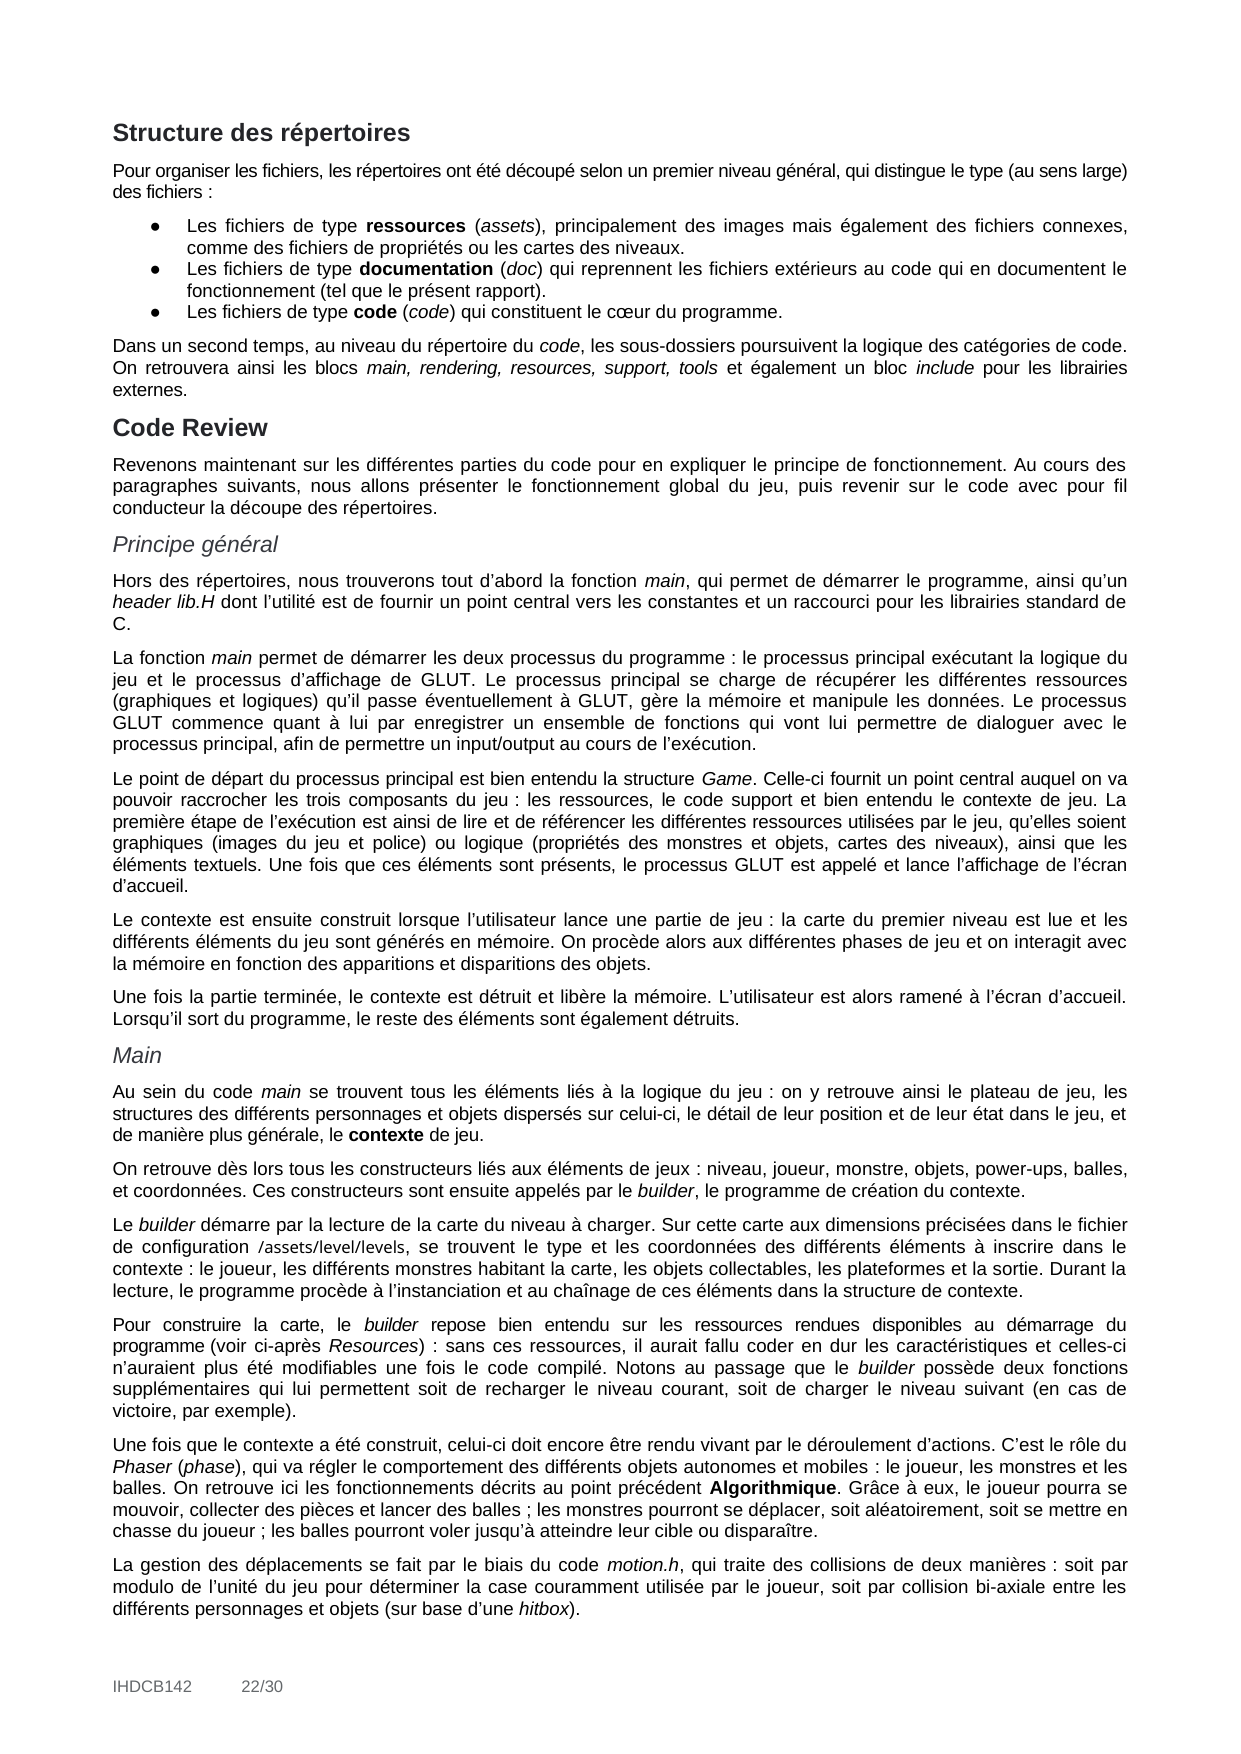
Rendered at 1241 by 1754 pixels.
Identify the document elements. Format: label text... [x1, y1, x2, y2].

text Le point de départ du processus principal est bien entendu la structure Game. Celle-ci fournit un point central auquel on va pouvoir raccrocher les trois composants du jeu : les ressources, le code support et bien entendu le contexte de jeu. La première étape de l’exécution est ainsi de lire et de référencer les différentes ressources utilisées par le jeu, qu’elles soient graphiques (images du jeu et police) ou logique (propriétés des monstres et objets, cartes des niveaux), ainsi que les éléments textuels. Une fois que ces éléments sont présents, le processus GLUT est appelé et lance l’affichage de l’écran d’accueil. [112, 767, 1128, 897]
text Au sein du code main se trouvent tous les éléments liés à la logique du jeu : on y retrouve ainsi le plateau de jeu, les structures des différents personnages et objets dispersés sur celui-ci, le détail de leur position et de leur état dans le jeu, et de manière plus générale, le contexte de jeu. [112, 1081, 1128, 1146]
text Pour construire la carte, le builder repose bien entendu sur les ressources rendues disponibles au démarrage du programme (voir ci-après Resources) : sans ces ressources, il aurait fallu coder en dur les caractéristiques et celles-ci n’auraient plus été modifiables une fois le code compilé. Notons au passage que le builder possède deux fonctions supplémentaires qui lui permettent soit de recharger le niveau courant, soit de charger le niveau suivant (en cas de victoire, par exemple). [112, 1313, 1128, 1421]
text Hors des répertoires, nous trouverons tout d’abord la fonction main, qui permet de démarrer le programme, ainsi qu’un header lib.H dont l’utilité est de fournir un point central vers les constantes et un raccourci pour les librairies standard de C. [112, 570, 1128, 634]
list Les fichiers de type ressources (assets), principalement des images mais également des fichiers connexes, comme des fichiers de propriétés ou les cartes des niveaux. [149, 215, 1128, 258]
text Une fois que le contexte a été construit, celui-ci doit encore être rendu vivant par le déroulement d’actions. C’est le rôle du Phaser (phase), qui va régler le comportement des différents objets autonomes et mobiles : le joueur, les monstres et les balles. On retrouve ici les fonctionnements décrits au point précédent Algorithmique. Grâce à eux, le joueur pourra se mouvoir, collecter des pièces et lancer des balles ; les monstres pourront se déplacer, soit aléatoirement, soit se mettre en chasse du joueur ; les balles pourront voler jusqu’à atteindre leur cible ou disparaître. [112, 1434, 1128, 1542]
subtitle Code Review [112, 412, 1128, 441]
text Le contexte est ensuite construit lorsque l’utilisateur lance une partie de jeu : la carte du premier niveau est lue et les différents éléments du jeu sont générés en mémoire. On procède alors aux différentes phases de jeu et on interagit avec la mémoire en fonction des apparitions et disparitions des objets. [112, 909, 1128, 974]
text Une fois la partie terminée, le contexte est détruit et libère la mémoire. L’utilisateur est alors ramené à l’écran d’accueil. Lorsqu’il sort du programme, le reste des éléments sont également détruits. [112, 986, 1128, 1029]
list Les fichiers de type documentation (doc) qui reprennent les fichiers extérieurs au code qui en documentent le fonctionnement (tel que le présent rapport). [149, 258, 1128, 301]
list Les fichiers de type code (code) qui constituent le cœur du programme. [149, 301, 1128, 323]
text Le builder démarre par la lecture de la carte du niveau à charger. Sur cette carte aux dimensions précisées dans le fichier de configuration /assets/level/levels, se trouvent le type et les coordonnées des différents éléments à inscrire dans le contexte : le joueur, les différents monstres habitant la carte, les objets collectables, les plateformes et la sortie. Durant la lecture, le programme procède à l’instanciation et au chaînage de ces éléments dans la structure de contexte. [112, 1214, 1128, 1301]
subtitle Structure des répertoires [112, 118, 1128, 147]
text La gestion des déplacements se fait par le biais du code motion.h, qui traite des collisions de deux manières : soit par modulo de l’unité du jeu pour déterminer la case couramment utilisée par le joueur, soit par collision bi-axiale entre les différents personnages et objets (sur base d’une hitbox). [112, 1554, 1128, 1619]
text Revenons maintenant sur les différentes parties du code pour en expliquer le principe de fonctionnement. Au cours des paragraphes suivants, nous allons présenter le fonctionnement global du jeu, puis revenir sur le code avec pour fil conducteur la découpe des répertoires. [112, 454, 1128, 518]
text Pour organiser les fichiers, les répertoires ont été découpé selon un premier niveau général, qui distingue le type (au sens large) des fichiers : [112, 159, 1128, 202]
subtitle Principe général [112, 531, 1128, 557]
text On retrouve dès lors tous les constructeurs liés aux éléments de jeux : niveau, joueur, monstre, objets, power-ups, balles, et coordonnées. Ces constructeurs sont ensuite appelés par le builder, le programme de création du contexte. [112, 1158, 1128, 1201]
text La fonction main permet de démarrer les deux processus du programme : le processus principal exécutant la logique du jeu et le processus d’affichage de GLUT. Le processus principal se charge de récupérer les différentes ressources (graphiques et logiques) qu’il passe éventuellement à GLUT, gère la mémoire et manipule les données. Le processus GLUT commence quant à lui par enregistrer un ensemble de fonctions qui vont lui permettre de dialoguer avec le processus principal, afin de permettre un input/output au cours de l’exécution. [112, 647, 1128, 755]
subtitle Main [112, 1042, 1128, 1068]
text Dans un second temps, au niveau du répertoire du code, les sous-dossiers poursuivent la logique des catégories de code. On retrouvera ainsi les blocs main, rendering, resources, support, tools et également un bloc include pour les librairies externes. [112, 335, 1128, 400]
